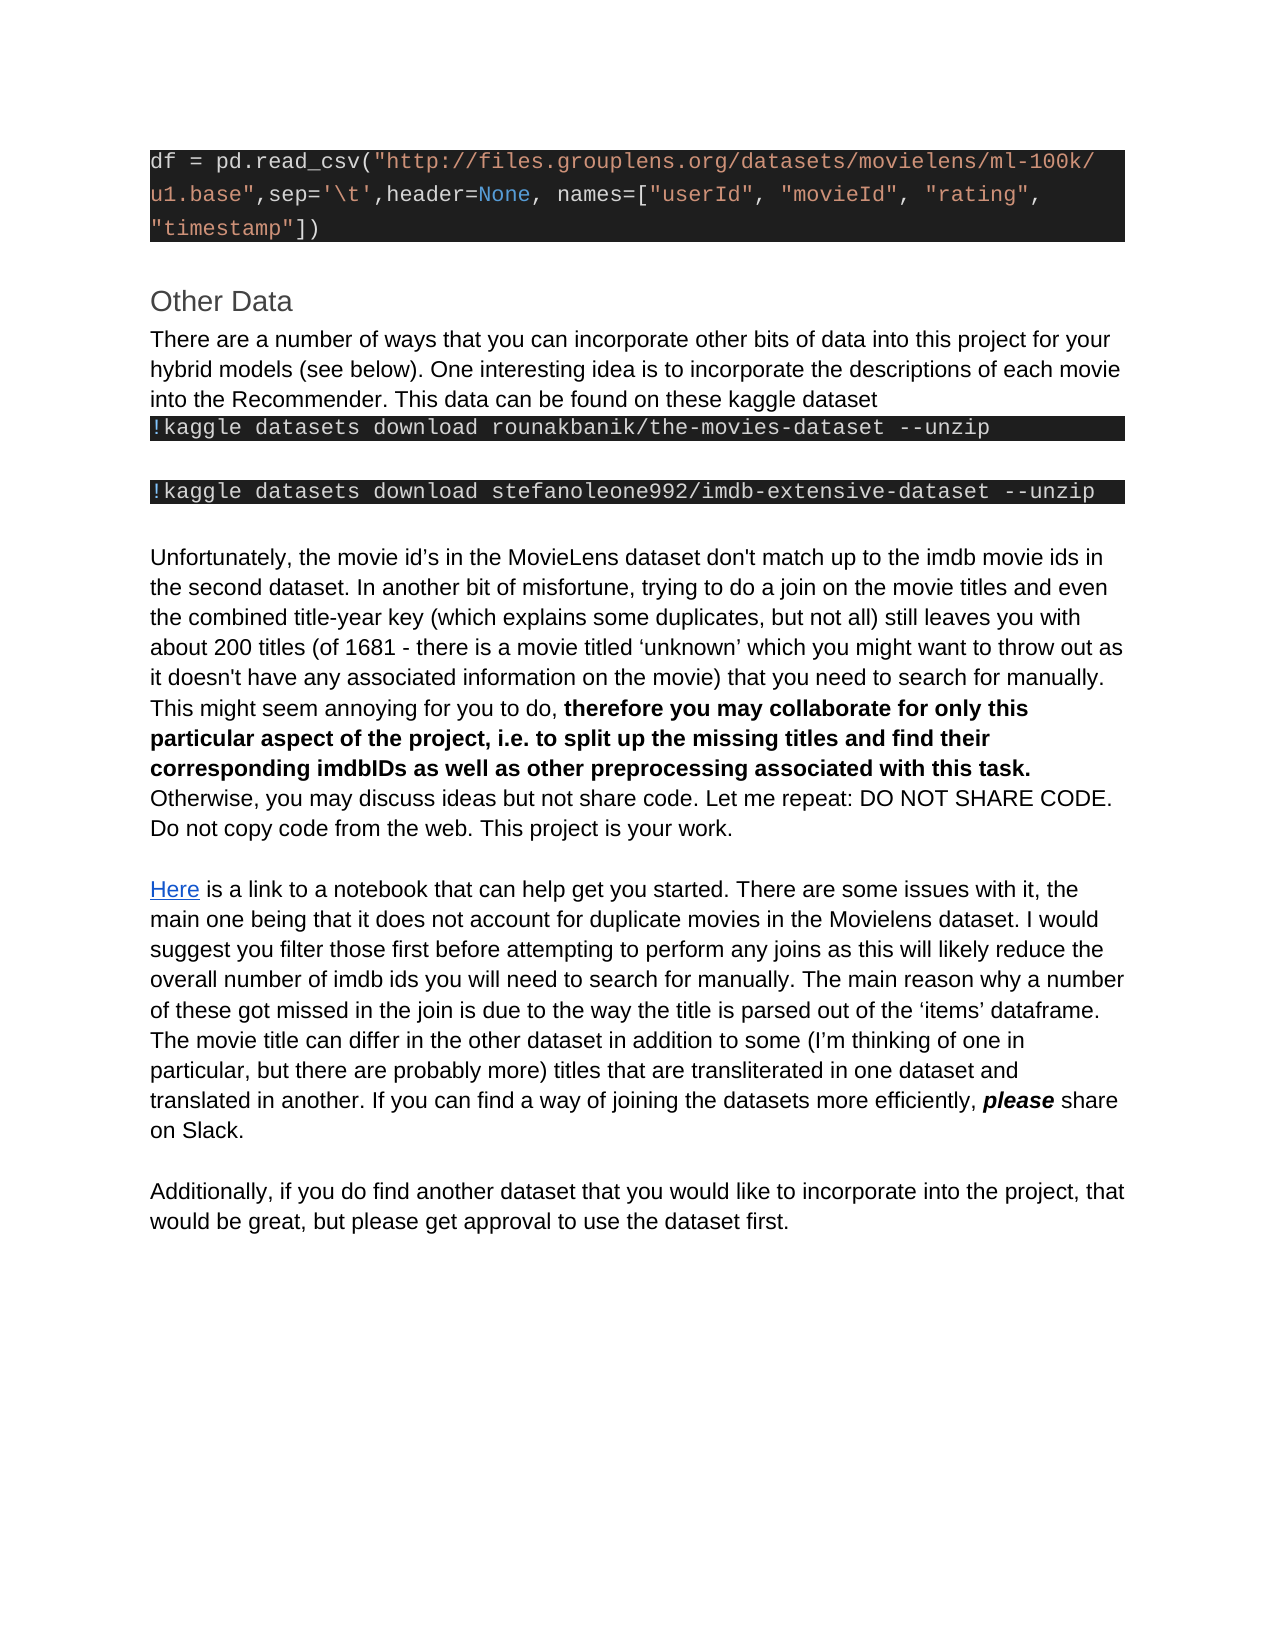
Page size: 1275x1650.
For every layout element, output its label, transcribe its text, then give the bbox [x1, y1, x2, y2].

text There are a number of ways that you can incorporate other bits of data into this project for your hybrid models (see below). One interesting idea is to incorporate the descriptions of each movie into the Recommender. This data can be found on these kaggle dataset [150, 326, 1125, 412]
text df = pd.read_csv("http://files.grouplens.org/datasets/movielens/ml-100k/u1.base",sep='\t',header=None, names=["userId", "movieId", "rating", "timestamp"]) [150, 150, 1125, 242]
subtitle Other Data [150, 284, 1125, 317]
text Additionally, if you do find another dataset that you would like to incorporate into the project, that would be great, but please get approval to use the dataset first. [150, 1178, 1125, 1234]
text !kaggle datasets download stefanoleone992/imdb-extensive-dataset --unzip [150, 480, 1125, 504]
text Unfortunately, the movie id’s in the MovieLens dataset don't match up to the imdb movie ids in the second dataset. In another bit of misfortune, trying to do a join on the movie titles and even the combined title-year key (which explains some duplicates, but not all) still leaves you with about 200 titles (of 1681 - there is a movie titled ‘unknown’ which you might want to throw out as it doesn't have any associated information on the movie) that you need to search for manually. This might seem annoying for you to do, therefore you may collaborate for only this particular aspect of the project, i.e. to split up the missing titles and find their corresponding imdbIDs as well as other preprocessing associated with this task. Otherwise, you may discuss ideas but not share code. Let me repeat: DO NOT SHARE CODE. Do not copy code from the web. This project is your work. [150, 543, 1125, 842]
text !kaggle datasets download rounakbanik/the-movies-dataset --unzip [150, 416, 1125, 441]
text Here is a link to a notebook that can help get you started. There are some issues with it, the main one being that it does not account for duplicate movies in the Movielens dataset. I would suggest you filter those first before attempting to perform any joins as this will likely reduce the overall number of imdb ids you will need to search for manually. The main reason why a number of these got missed in the join is due to the way the title is parsed out of the ‘items’ dataframe. The movie title can differ in the other dataset in addition to some (I’m thinking of one in particular, but there are probably more) titles that are transliterated in one dataset and translated in another. If you can find a way of joining the datasets more efficiently, please share on Slack. [150, 876, 1125, 1144]
